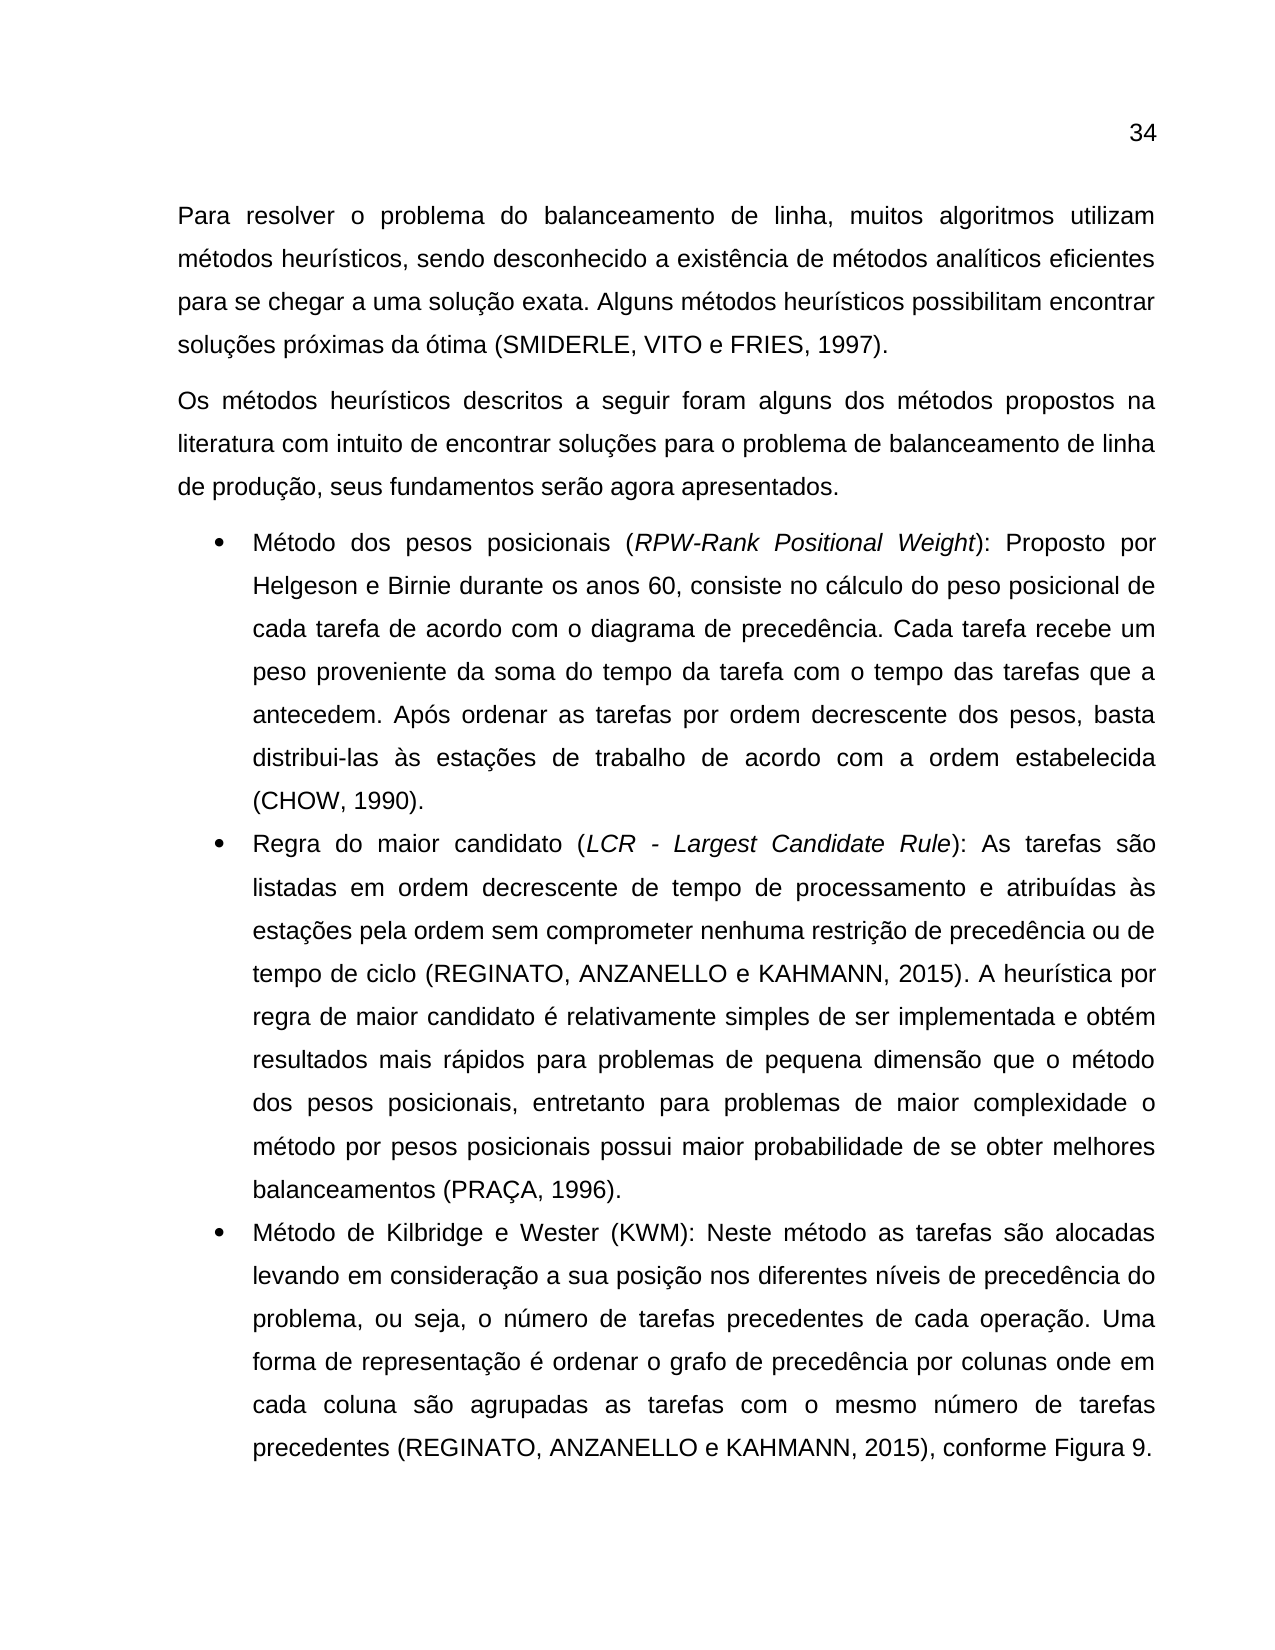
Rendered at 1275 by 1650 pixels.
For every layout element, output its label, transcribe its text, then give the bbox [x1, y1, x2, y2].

text Para resolver o problema do balanceamento de linha, muitos algoritmos utilizam métodos heurísticos, sendo desconhecido a existência de métodos analíticos eficientes para se chegar a uma solução exata. Alguns métodos heurísticos possibilitam encontrar soluções próximas da ótima . [177, 201, 1157, 359]
text Os métodos heurísticos descritos a seguir foram alguns dos métodos propostos na literatura com intuito de encontrar soluções para o problema de balanceamento de linha de produção, seus fundamentos serão agora apresentados. [177, 386, 1157, 501]
list Método de Kilbridge e Wester (KWM): Neste método as tarefas são alocadas levando em consideração a sua posição nos diferentes níveis de precedência do problema, ou seja, o número de tarefas precedentes de cada operação. Uma forma de representação é ordenar o grafo de precedência por colunas onde em cada coluna são agrupadas as tarefas com o mesmo número de tarefas precedentes , conforme Figura 9. [215, 1218, 1157, 1462]
list Método dos pesos posicionais (RPW-Rank Positional Weight): Proposto por Helgeson e Birnie durante os anos 60, consiste no cálculo do peso posicional de cada tarefa de acordo com o diagrama de precedência. Cada tarefa recebe um peso proveniente da soma do tempo da tarefa com o tempo das tarefas que a antecedem. Após ordenar as tarefas por ordem decrescente dos pesos, basta distribui-las às estações de trabalho de acordo com a ordem estabelecida . [215, 527, 1157, 815]
list Regra do maior candidato (LCR - Largest Candidate Rule): As tarefas são listadas em ordem decrescente de tempo de processamento e atribuídas às estações pela ordem sem comprometer nenhuma restrição de precedência ou de tempo de ciclo . A heurística por regra de maior candidato é relativamente simples de ser implementada e obtém resultados mais rápidos para problemas de pequena dimensão que o método dos pesos posicionais, entretanto para problemas de maior complexidade o método por pesos posicionais possui maior probabilidade de se obter melhores balanceamentos . [215, 829, 1157, 1203]
